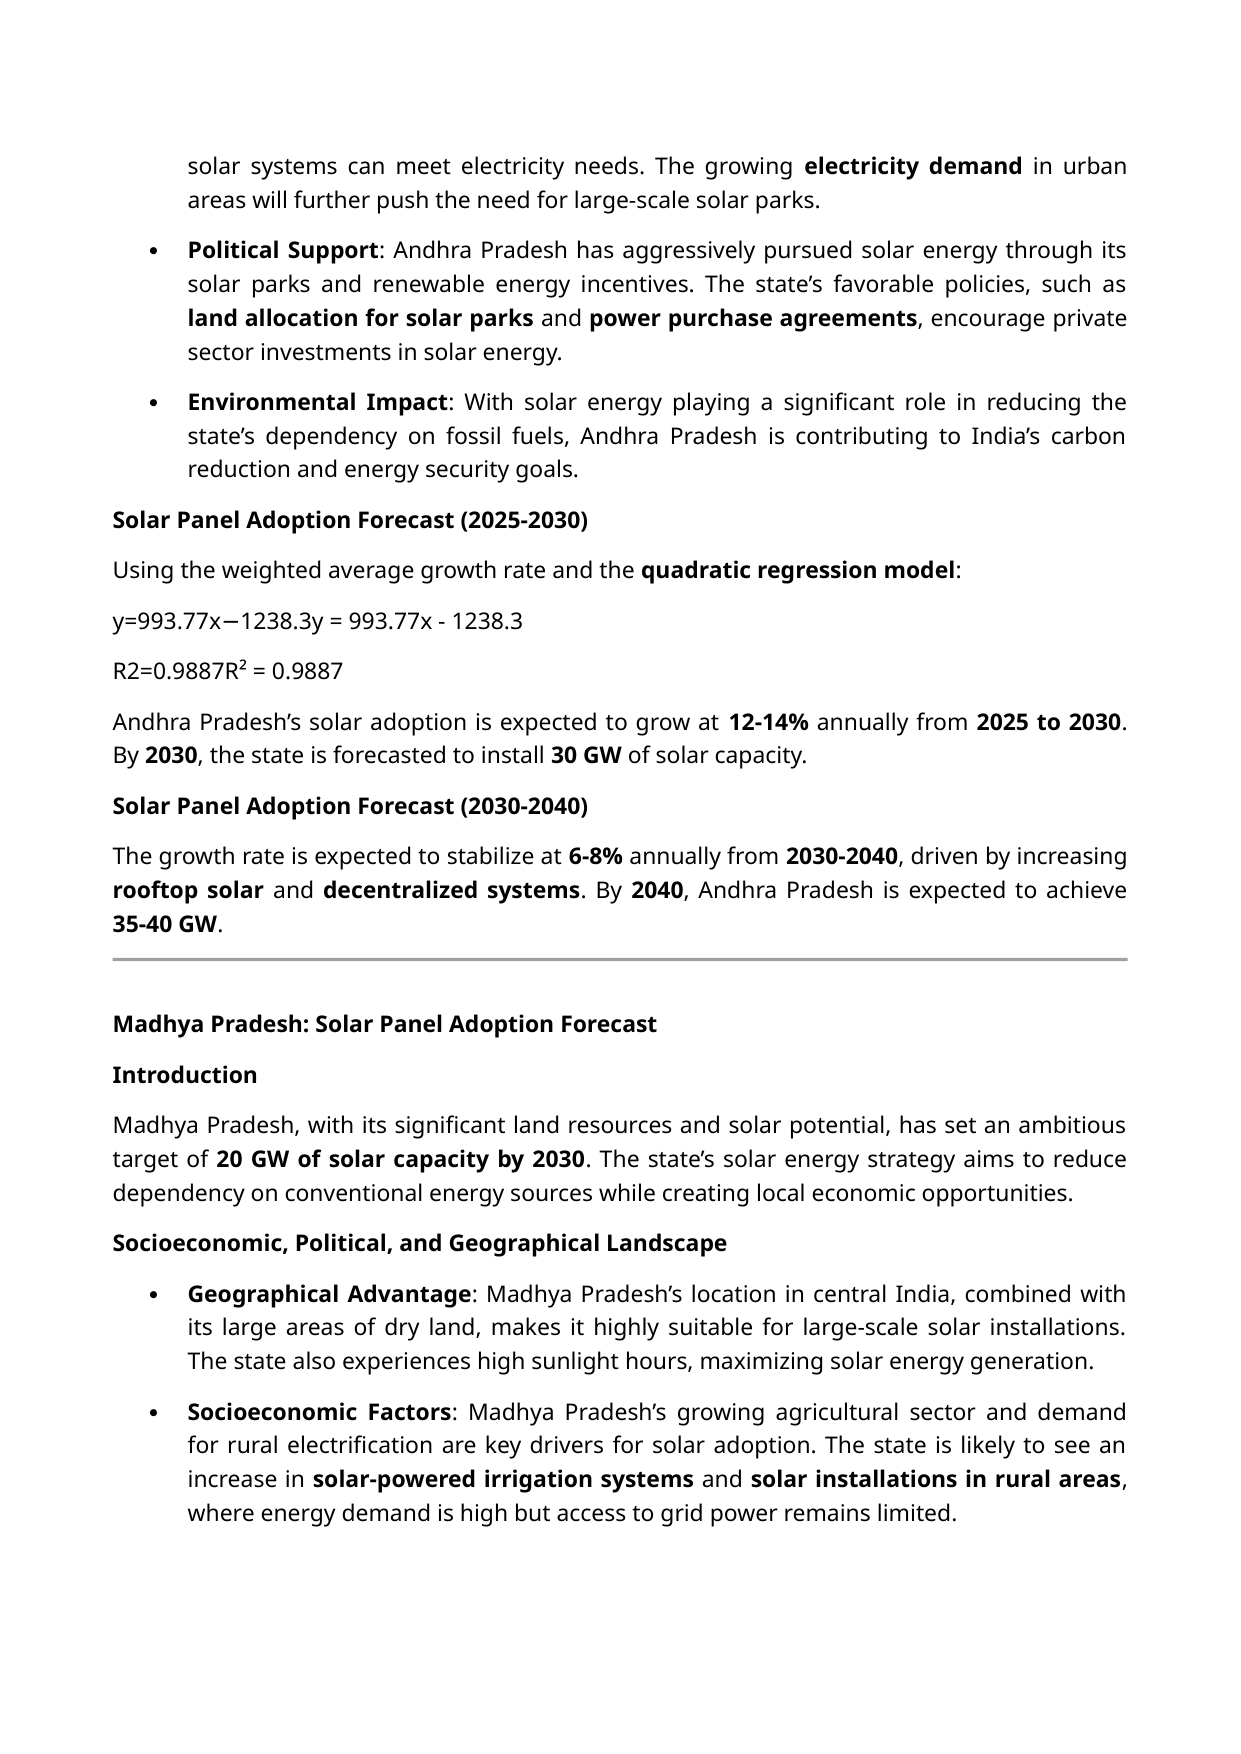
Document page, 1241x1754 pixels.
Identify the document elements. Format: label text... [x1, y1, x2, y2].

text Madhya Pradesh: Solar Panel Adoption Forecast [112, 1008, 1128, 1039]
text Madhya Pradesh, with its significant land resources and solar potential, has set an ambitious target of 20 GW of solar capacity by 2030. The state’s solar energy strategy aims to reduce dependency on conventional energy sources while creating local economic opportunities. [112, 1109, 1128, 1208]
text The growth rate is expected to stabilize at 6-8% annually from 2030-2040, driven by increasing rooftop solar and decentralized systems. By 2040, Andhra Pradesh is expected to achieve 35-40 GW. [112, 840, 1128, 939]
list Socioeconomic Factors: Madhya Pradesh’s growing agricultural sector and demand for rural electrification are key drivers for solar adoption. The state is likely to see an increase in solar-powered irrigation systems and solar installations in rural areas, where energy demand is high but access to grid power remains limited. [150, 1395, 1128, 1528]
text Introduction [112, 1059, 1128, 1090]
text R2=0.9887R² = 0.9887 [112, 655, 1128, 686]
text Solar Panel Adoption Forecast (2025-2030) [112, 504, 1128, 535]
list Political Support: Andhra Pradesh has aggressively pursued solar energy through its solar parks and renewable energy incentives. The state’s favorable policies, such as land allocation for solar parks and power purchase agreements, encourage private sector investments in solar energy. [150, 234, 1128, 367]
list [150, 150, 1128, 215]
text y=993.77x−1238.3y = 993.77x - 1238.3 [112, 604, 1128, 636]
list Environmental Impact: With solar energy playing a significant role in reducing the state’s dependency on fossil fuels, Andhra Pradesh is contributing to India’s carbon reduction and energy security goals. [150, 386, 1128, 484]
text Solar Panel Adoption Forecast (2030-2040) [112, 789, 1128, 821]
text Socioeconomic, Political, and Geographical Landscape [112, 1227, 1128, 1258]
list Geographical Advantage: Madhya Pradesh’s location in central India, combined with its large areas of dry land, makes it highly suitable for large-scale solar installations. The state also experiences high sunlight hours, maximizing solar energy generation. [150, 1277, 1128, 1376]
text Andhra Pradesh’s solar adoption is expected to grow at 12-14% annually from 2025 to 2030. By 2030, the state is forecasted to install 30 GW of solar capacity. [112, 705, 1128, 770]
text Using the weighted average growth rate and the quadratic regression model: [112, 554, 1128, 585]
